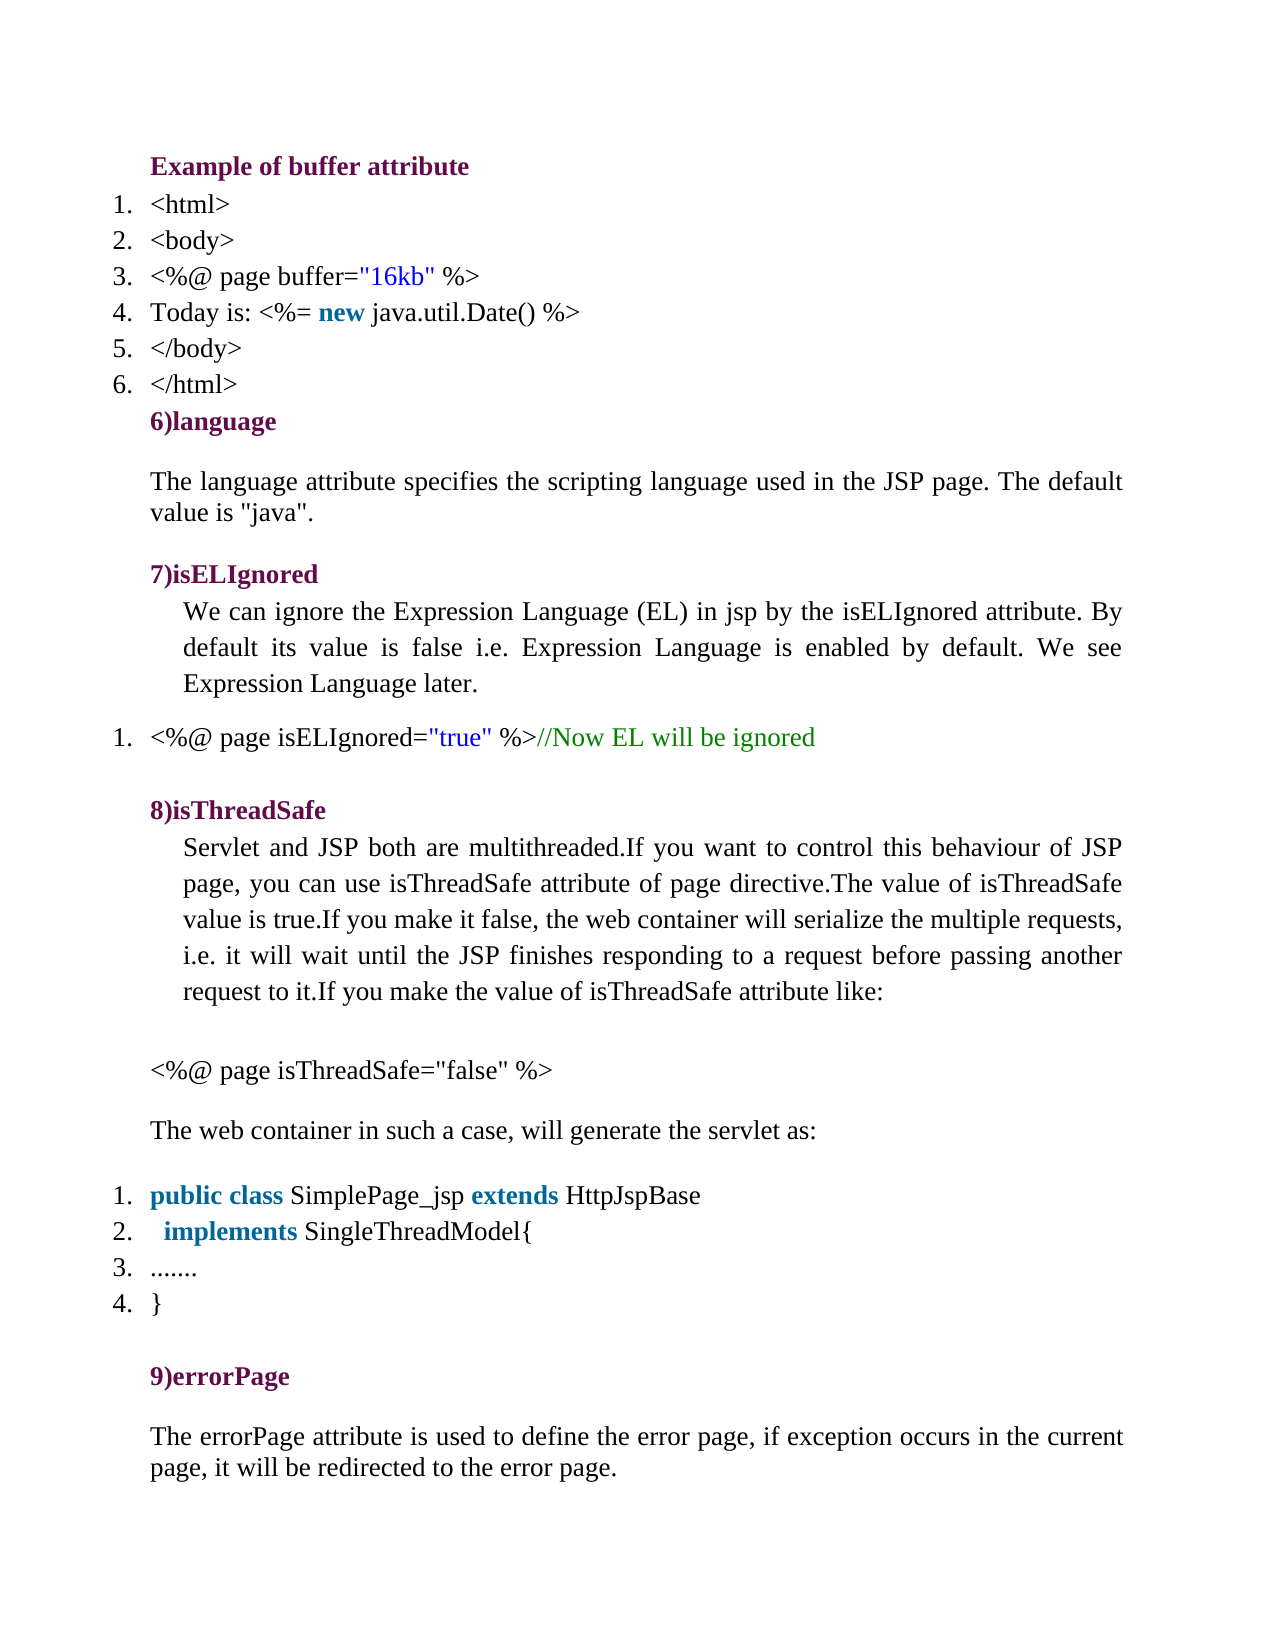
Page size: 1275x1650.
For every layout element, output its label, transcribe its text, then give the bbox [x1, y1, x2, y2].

list </body> [112, 327, 1125, 363]
list <body> [112, 219, 1125, 255]
subtitle 7)isELIgnored [150, 556, 1125, 589]
text The web container in such a case, will generate the servlet as: [150, 1114, 1125, 1145]
list <%@ page isELIgnored="true" %>//Now EL will be ignored [112, 717, 1125, 752]
list } [112, 1282, 1125, 1318]
text <%@ page isThreadSafe="false" %> [150, 1054, 1125, 1085]
list implements SingleThreadModel{ [112, 1210, 1125, 1246]
list Today is: <%= new java.util.Date() %> [112, 291, 1125, 327]
table_header Servlet and JSP both are multithreaded.If you want to control this behaviour of JSP page, you can use isThreadSafe attribute of page directive.The value of isThreadSafe value is true.If you make it false, the web container will serialize the multiple requests, i.e. it will wait until the JSP finishes responding to a request before passing another request to it.If you make the value of isThreadSafe attribute like: [150, 825, 1125, 1024]
subtitle 9)errorPage [150, 1358, 1125, 1391]
subtitle 8)isThreadSafe [150, 793, 1125, 825]
text The errorPage attribute is used to define the error page, if exception occurs in the current page, it will be redirected to the error page. [150, 1420, 1125, 1482]
subtitle Example of buffer attribute [150, 150, 1125, 181]
list <html> [112, 183, 1125, 219]
list ....... [112, 1246, 1125, 1282]
list public class SimplePage_jsp extends HttpJspBase [112, 1174, 1125, 1210]
list </html> [112, 363, 1125, 399]
subtitle 6)language [150, 403, 1125, 436]
table_header We can ignore the Expression Language (EL) in jsp by the isELIgnored attribute. By default its value is false i.e. Expression Language is enabled by default. We see Expression Language later. [150, 589, 1125, 717]
text The language attribute specifies the scripting language used in the JSP page. The default value is "java". [150, 465, 1125, 527]
list <%@ page buffer="16kb" %> [112, 255, 1125, 291]
